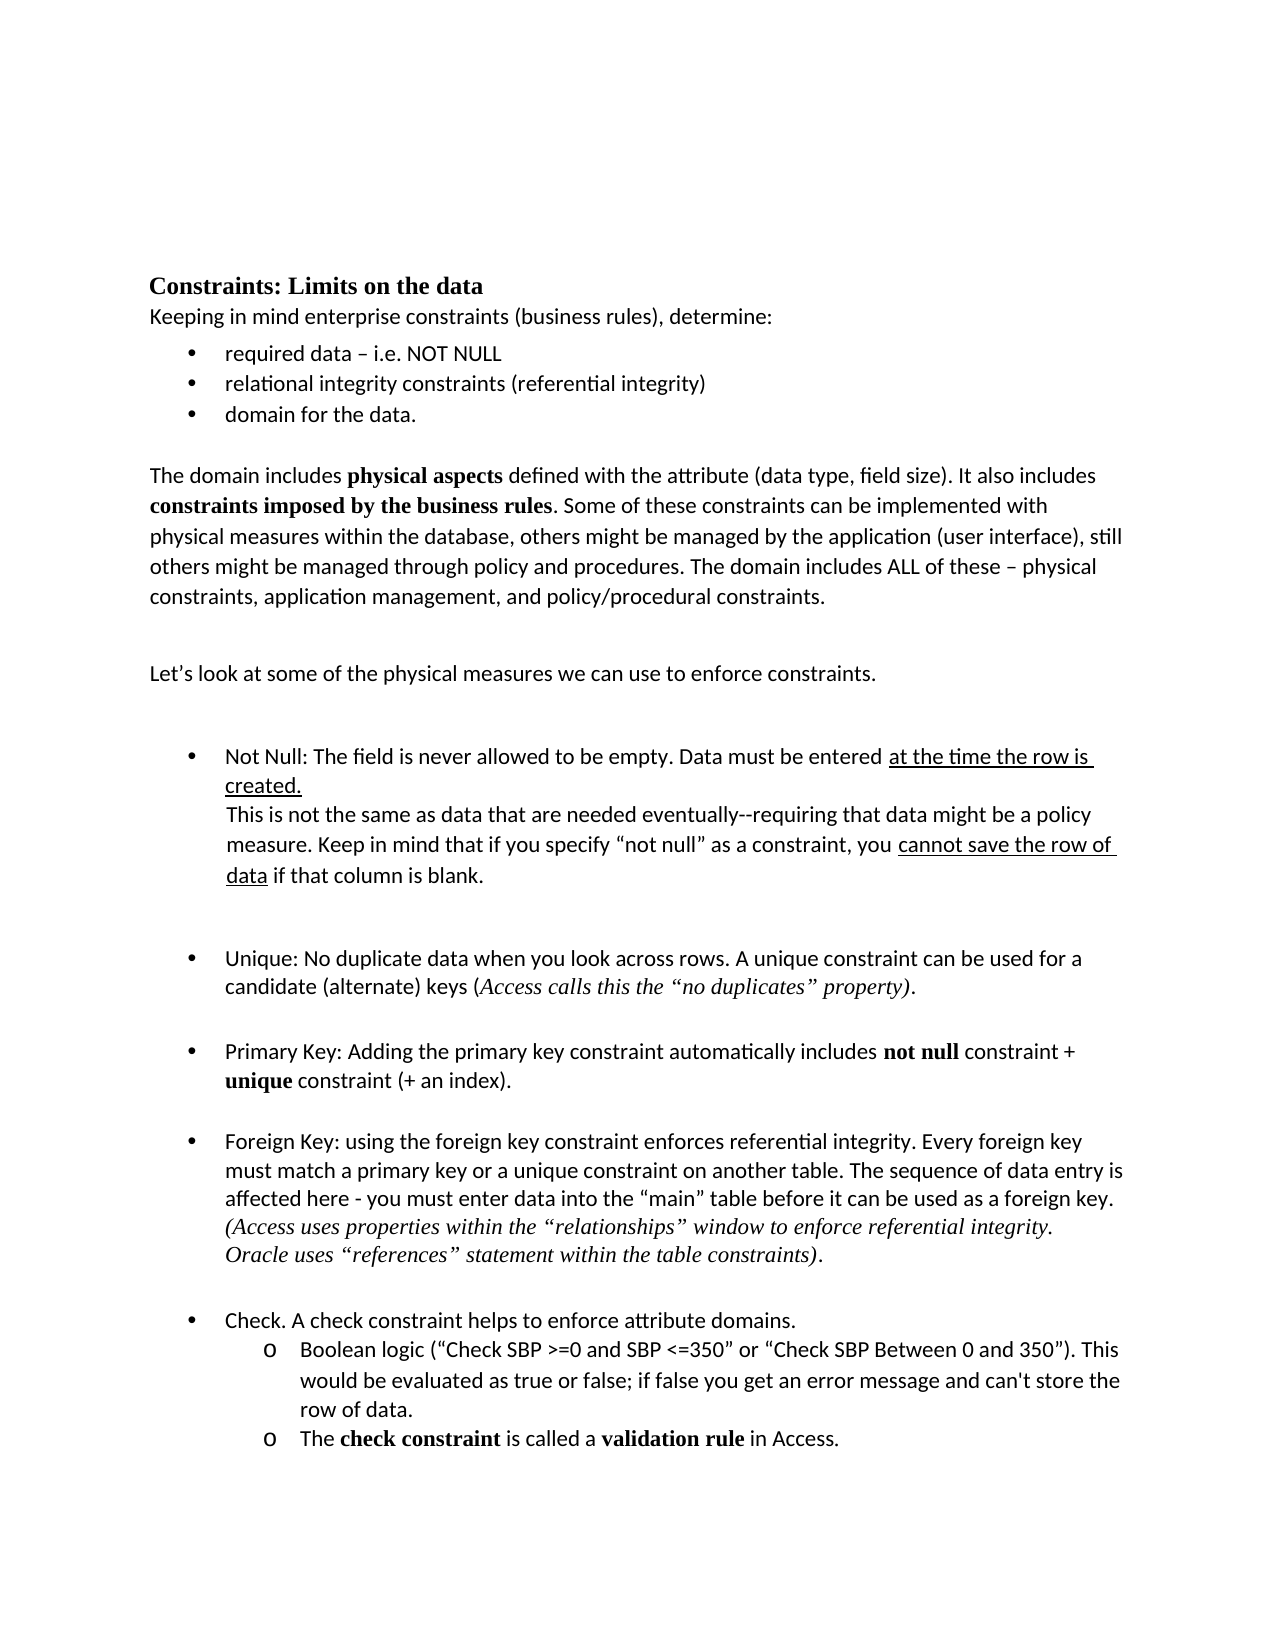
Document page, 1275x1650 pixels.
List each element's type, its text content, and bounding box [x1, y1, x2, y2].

text The domain includes physical aspects defined with the attribute (data type, field size). It also includes constraints imposed by the business rules. Some of these constraints can be implemented with physical measures within the database, others might be managed by the application (user interface), still others might be managed through policy and procedures. The domain includes ALL of these – physical constraints, application management, and policy/procedural constraints. [149, 461, 1125, 610]
list Check. A check constraint helps to enforce attribute domains. [187, 1305, 1125, 1334]
list domain for the data. [187, 399, 1125, 428]
list Primary Key: Adding the primary key constraint automatically includes not null constraint + unique constraint (+ an index). [187, 1036, 1125, 1094]
subtitle Constraints: Limits on the data [148, 271, 1125, 299]
list Not Null: The field is never allowed to be empty. Data must be entered at the time the row is created. [187, 741, 1125, 799]
list Foreign Key: using the foreign key constraint enforces referential integrity. Every foreign key must match a primary key or a unique constraint on another table. The sequence of data entry is affected here - you must enter data into the “main” table before it can be used as a foreign key. (Access uses properties within the “relationships” window to enforce referential integrity. Oracle uses “references” statement within the table constraints). [187, 1126, 1125, 1268]
text This is not the same as data that are needed eventually--requiring that data might be a policy measure. Keep in mind that if you specify “not null” as a constraint, you cannot save the row of data if that column is blank. [226, 800, 1125, 889]
list Unique: No duplicate data when you look across rows. A unique constraint can be used for a candidate (alternate) keys (Access calls this the “no duplicates” property). [187, 942, 1125, 1001]
list The check constraint is called a validation rule in Access. [262, 1424, 1125, 1454]
text Let’s look at some of the physical measures we can use to enforce constraints. [149, 659, 1125, 687]
list relational integrity constraints (referential integrity) [187, 368, 1125, 397]
list required data – i.e. NOT NULL [187, 338, 1125, 367]
list Boolean logic (“Check SBP >=0 and SBP <=350” or “Check SBP Between 0 and 350”). This would be evaluated as true or false; if false you get an error message and can't store the row of data. [262, 1335, 1125, 1423]
text Keeping in mind enterprise constraints (business rules), determine: [149, 302, 1125, 330]
